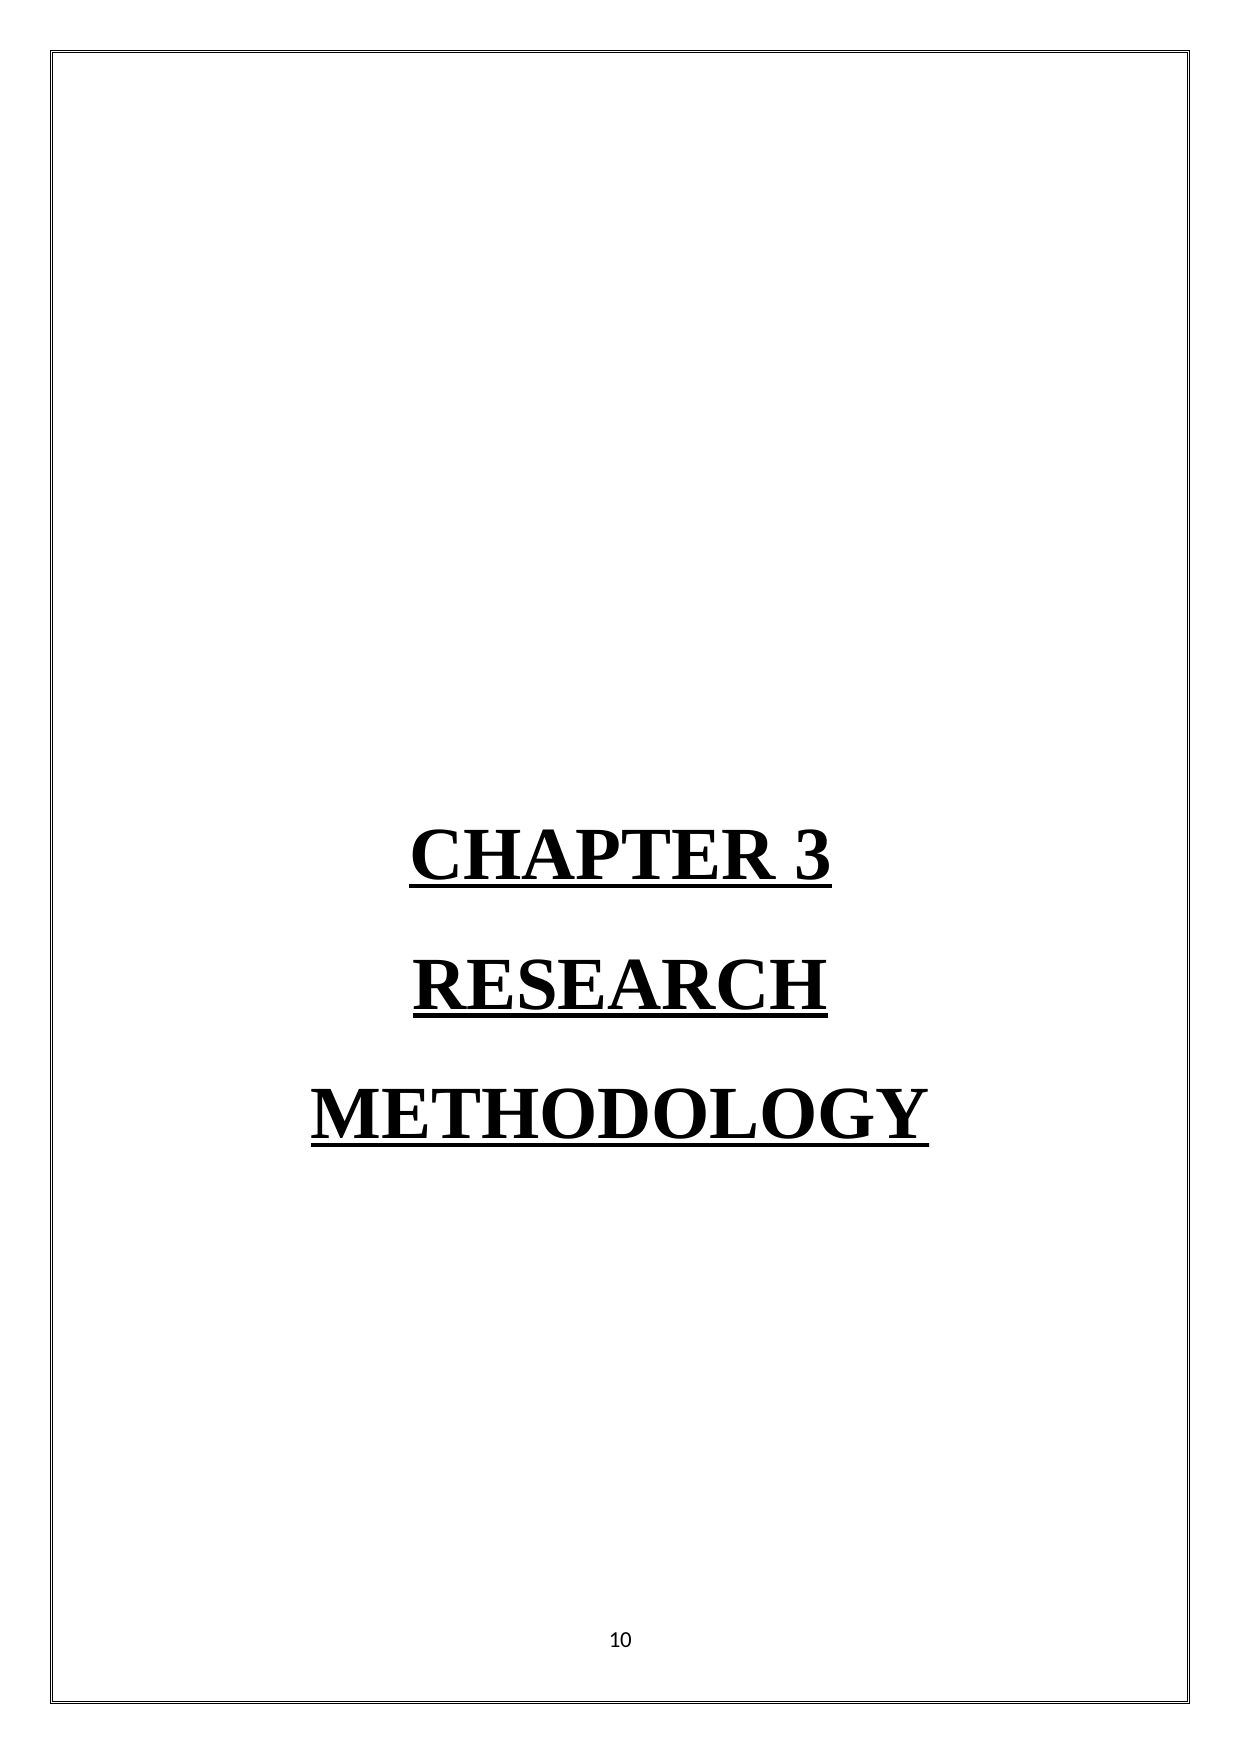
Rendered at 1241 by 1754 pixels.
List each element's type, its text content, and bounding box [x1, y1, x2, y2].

subtitle CHAPTER 3 RESEARCH METHODOLOGY [309, 810, 931, 1155]
